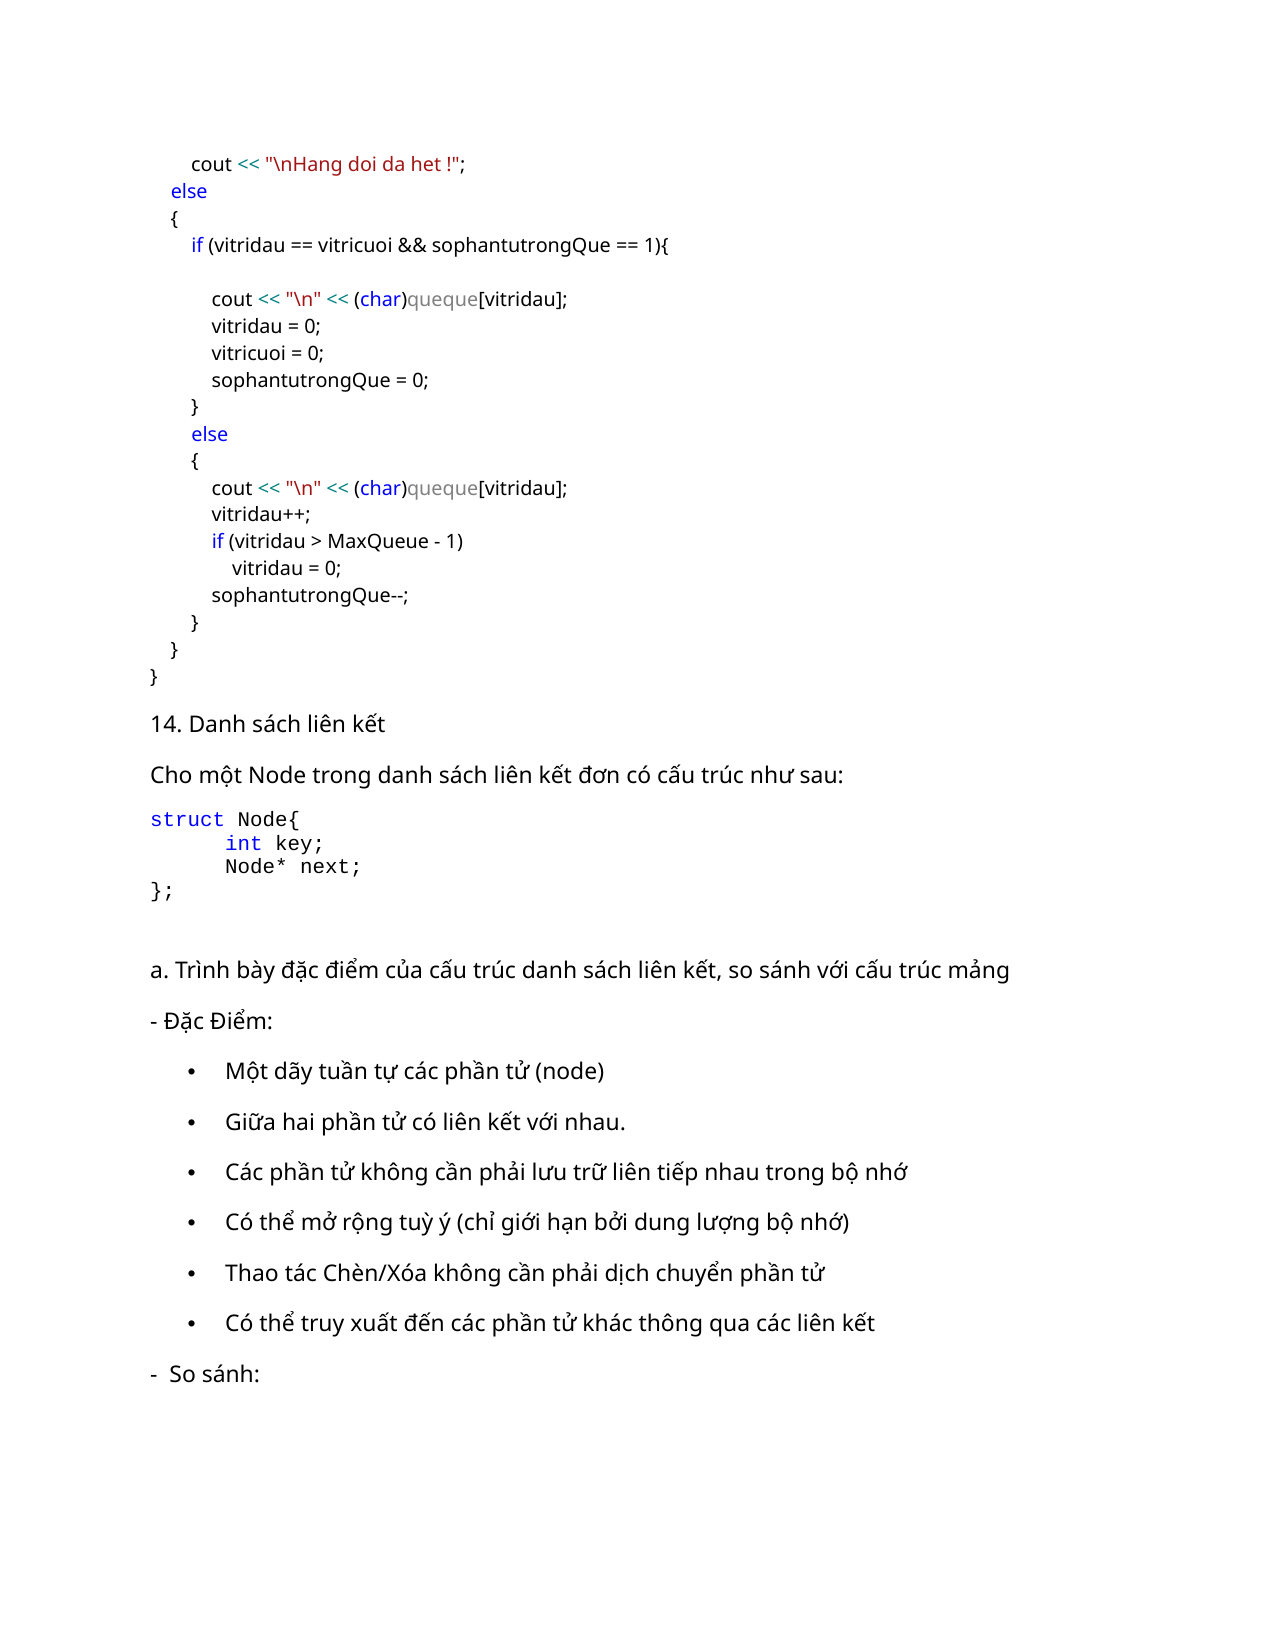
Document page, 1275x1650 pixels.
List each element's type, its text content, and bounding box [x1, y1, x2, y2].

text - So sánh: [150, 1357, 1125, 1389]
text vitridau = 0; [150, 555, 1125, 582]
text } [150, 663, 1125, 689]
text } [150, 636, 1125, 663]
text sophantutrongQue--; [150, 582, 1125, 609]
text vitricuoi = 0; [150, 339, 1125, 366]
text cout << "\n" << (char)queque[vitridau]; [150, 474, 1125, 501]
text cout << "\n" << (char)queque[vitridau]; [150, 285, 1125, 312]
text else [150, 177, 1125, 204]
list Có thể truy xuất đến các phần tử khác thông qua các liên kết [187, 1307, 1125, 1338]
text else [150, 420, 1125, 447]
list Giữa hai phần tử có liên kết với nhau. [187, 1105, 1125, 1137]
text } [150, 393, 1125, 420]
text cout << "\nHang doi da het !"; [150, 150, 1125, 177]
text Node* next; [150, 856, 1125, 880]
text int key; [150, 833, 1125, 856]
list Các phần tử không cần phải lưu trữ liên tiếp nhau trong bộ nhớ [187, 1156, 1125, 1187]
text if (vitridau == vitricuoi && sophantutrongQue == 1){ [150, 231, 1125, 258]
text vitridau = 0; [150, 312, 1125, 339]
text struct Node{ [150, 809, 1125, 833]
text } [150, 609, 1125, 636]
text vitridau++; [150, 501, 1125, 528]
text }; [150, 880, 1125, 904]
text 14. Danh sách liên kết [150, 708, 1125, 739]
text Cho một Node trong danh sách liên kết đơn có cấu trúc như sau: [150, 759, 1125, 790]
list Một dãy tuần tự các phần tử (node) [187, 1055, 1125, 1086]
text a. Trình bày đặc điểm của cấu trúc danh sách liên kết, so sánh với cấu trúc mảng [150, 954, 1125, 985]
text sophantutrongQue = 0; [150, 366, 1125, 393]
list Thao tác Chèn/Xóa không cần phải dịch chuyển phần tử [187, 1257, 1125, 1288]
text if (vitridau > MaxQueue - 1) [150, 528, 1125, 555]
text { [150, 204, 1125, 231]
text - Đặc Điểm: [150, 1004, 1125, 1036]
list Có thể mở rộng tuỳ ý (chỉ giới hạn bởi dung lượng bộ nhớ) [187, 1206, 1125, 1237]
text { [150, 447, 1125, 474]
